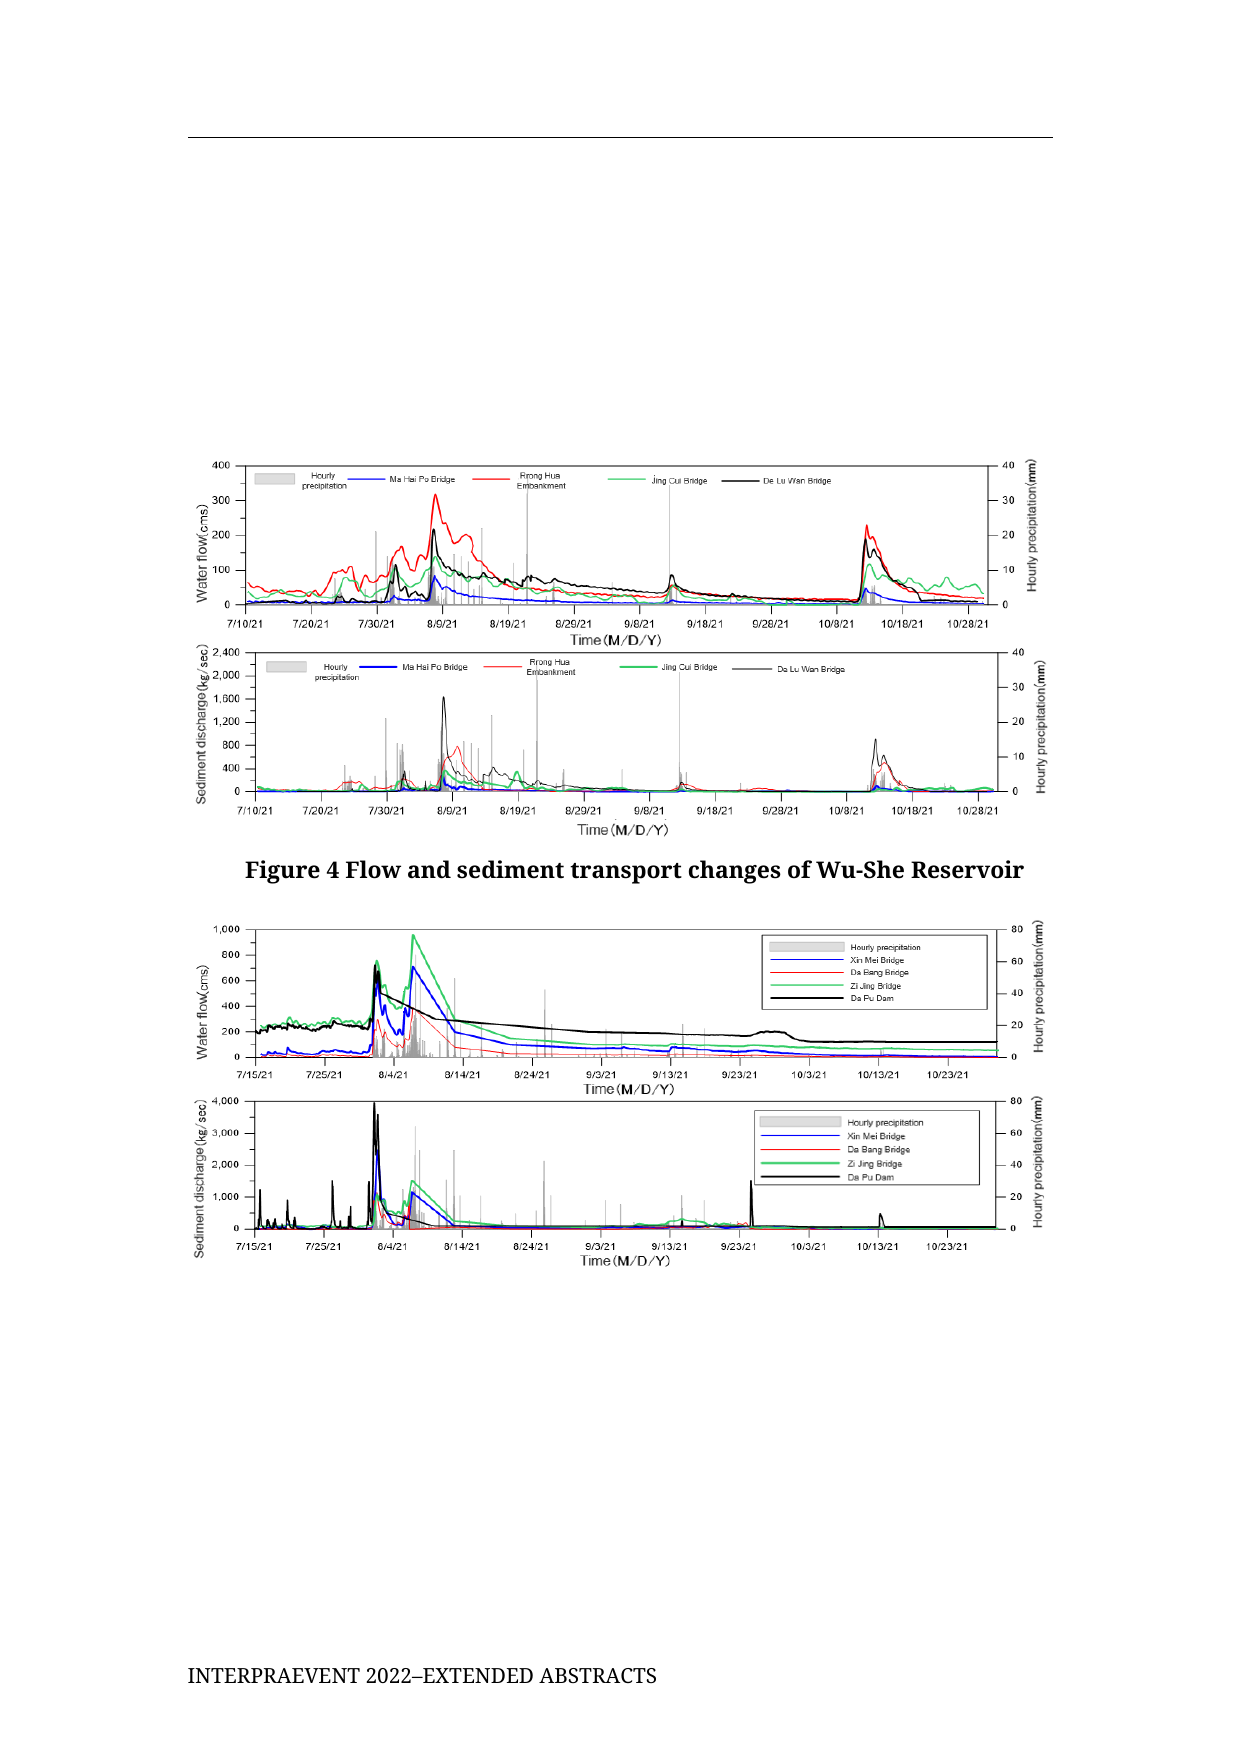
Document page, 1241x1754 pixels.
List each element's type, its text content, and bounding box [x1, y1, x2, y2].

picture [187, 910, 1053, 1271]
text Figure 4 Flow and sediment transport changes of Wu-She Reservoir [217, 855, 1053, 885]
picture [187, 452, 1053, 843]
